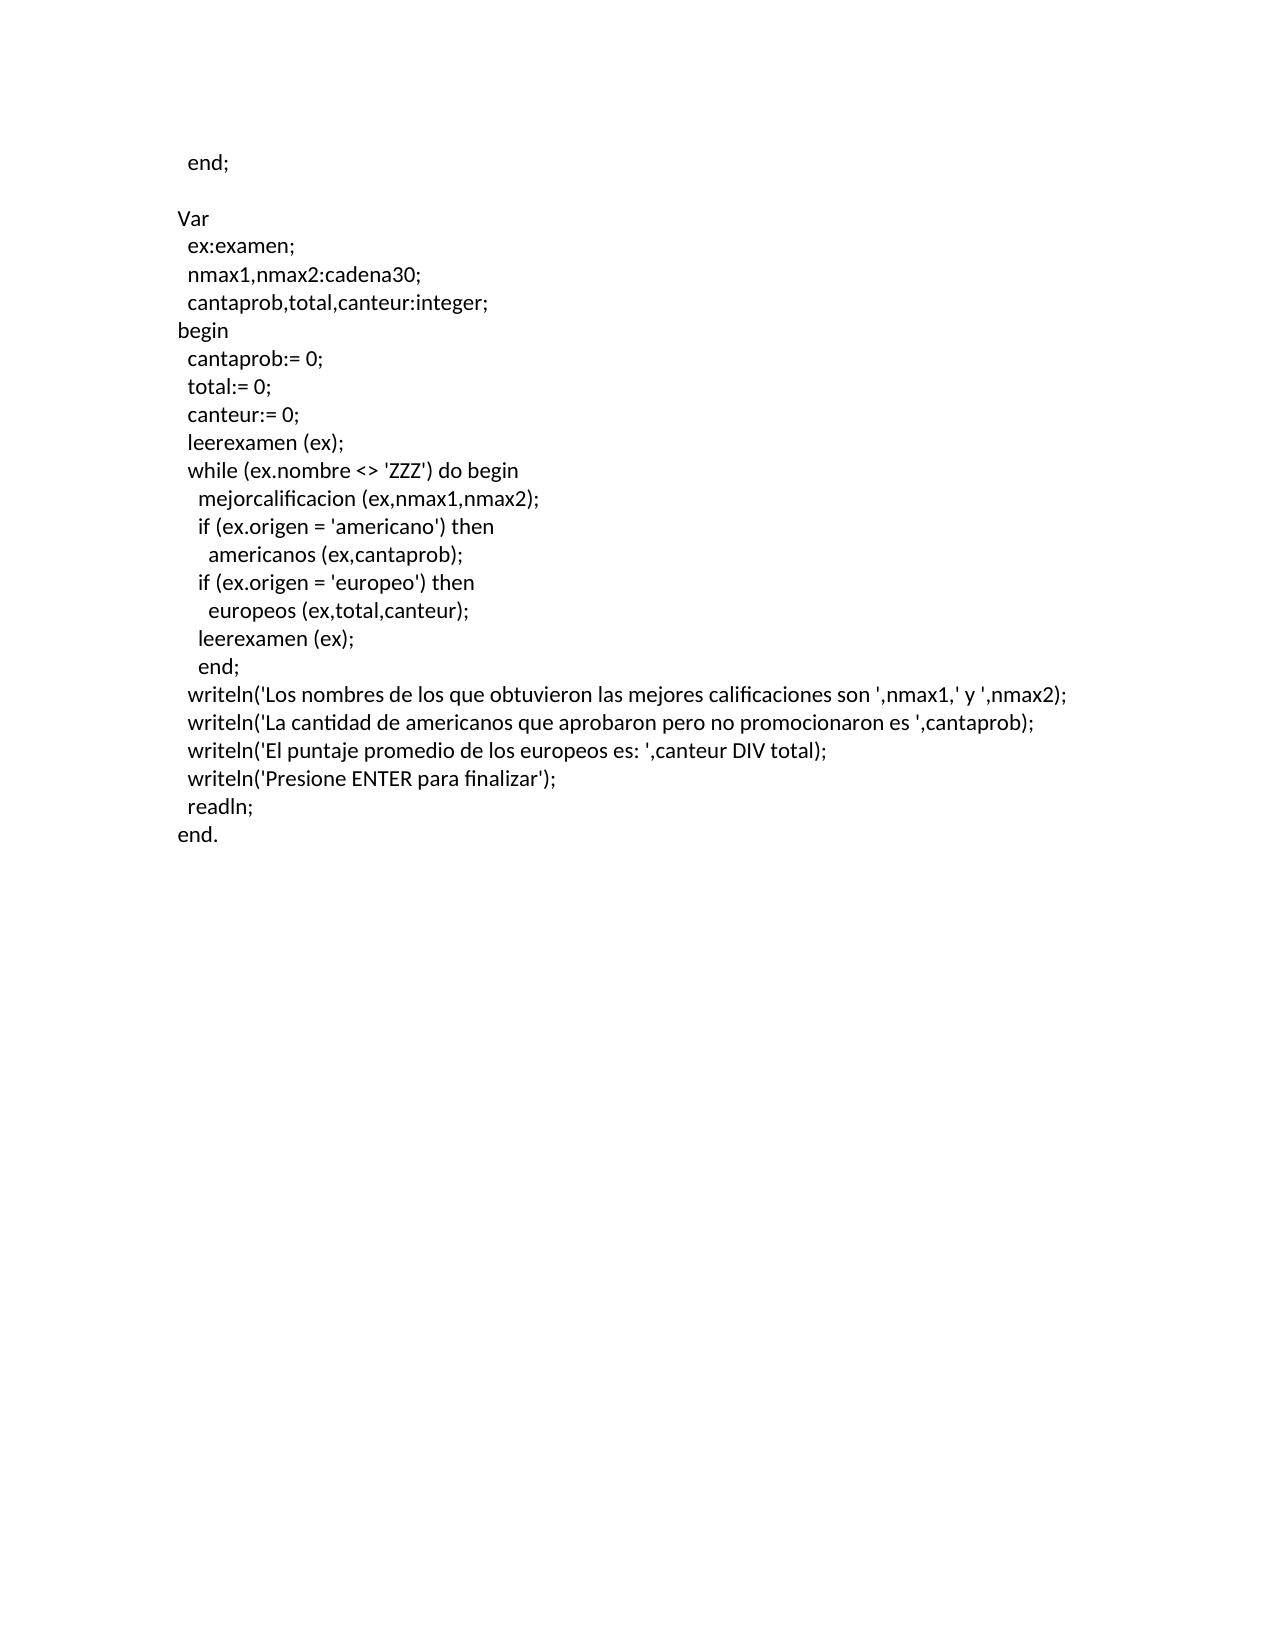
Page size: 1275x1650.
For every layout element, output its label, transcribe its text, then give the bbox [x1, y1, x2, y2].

text readln; [177, 792, 1098, 820]
text leerexamen (ex); [177, 428, 1098, 456]
text leerexamen (ex); [177, 624, 1098, 652]
text end; [177, 652, 1098, 680]
text writeln('Presione ENTER para finalizar'); [177, 764, 1098, 792]
text europeos (ex,total,canteur); [177, 596, 1098, 624]
text canteur:= 0; [177, 400, 1098, 428]
text americanos (ex,cantaprob); [177, 540, 1098, 568]
text nmax1,nmax2:cadena30; [177, 260, 1098, 288]
text cantaprob:= 0; [177, 344, 1098, 372]
text total:= 0; [177, 372, 1098, 400]
text Var [177, 204, 1098, 232]
text writeln('El puntaje promedio de los europeos es: ',canteur DIV total); [177, 736, 1098, 764]
text while (ex.nombre <> 'ZZZ') do begin [177, 456, 1098, 484]
text if (ex.origen = 'europeo') then [177, 568, 1098, 596]
text end; [177, 148, 1098, 176]
text mejorcalificacion (ex,nmax1,nmax2); [177, 484, 1098, 512]
text writeln('La cantidad de americanos que aprobaron pero no promocionaron es ',cantaprob); [177, 708, 1098, 736]
text cantaprob,total,canteur:integer; [177, 288, 1098, 316]
text writeln('Los nombres de los que obtuvieron las mejores calificaciones son ',nmax1,' y ',nmax2); [177, 680, 1098, 708]
text ex:examen; [177, 232, 1098, 260]
text begin [177, 316, 1098, 344]
text end. [177, 820, 1098, 848]
text if (ex.origen = 'americano') then [177, 512, 1098, 540]
